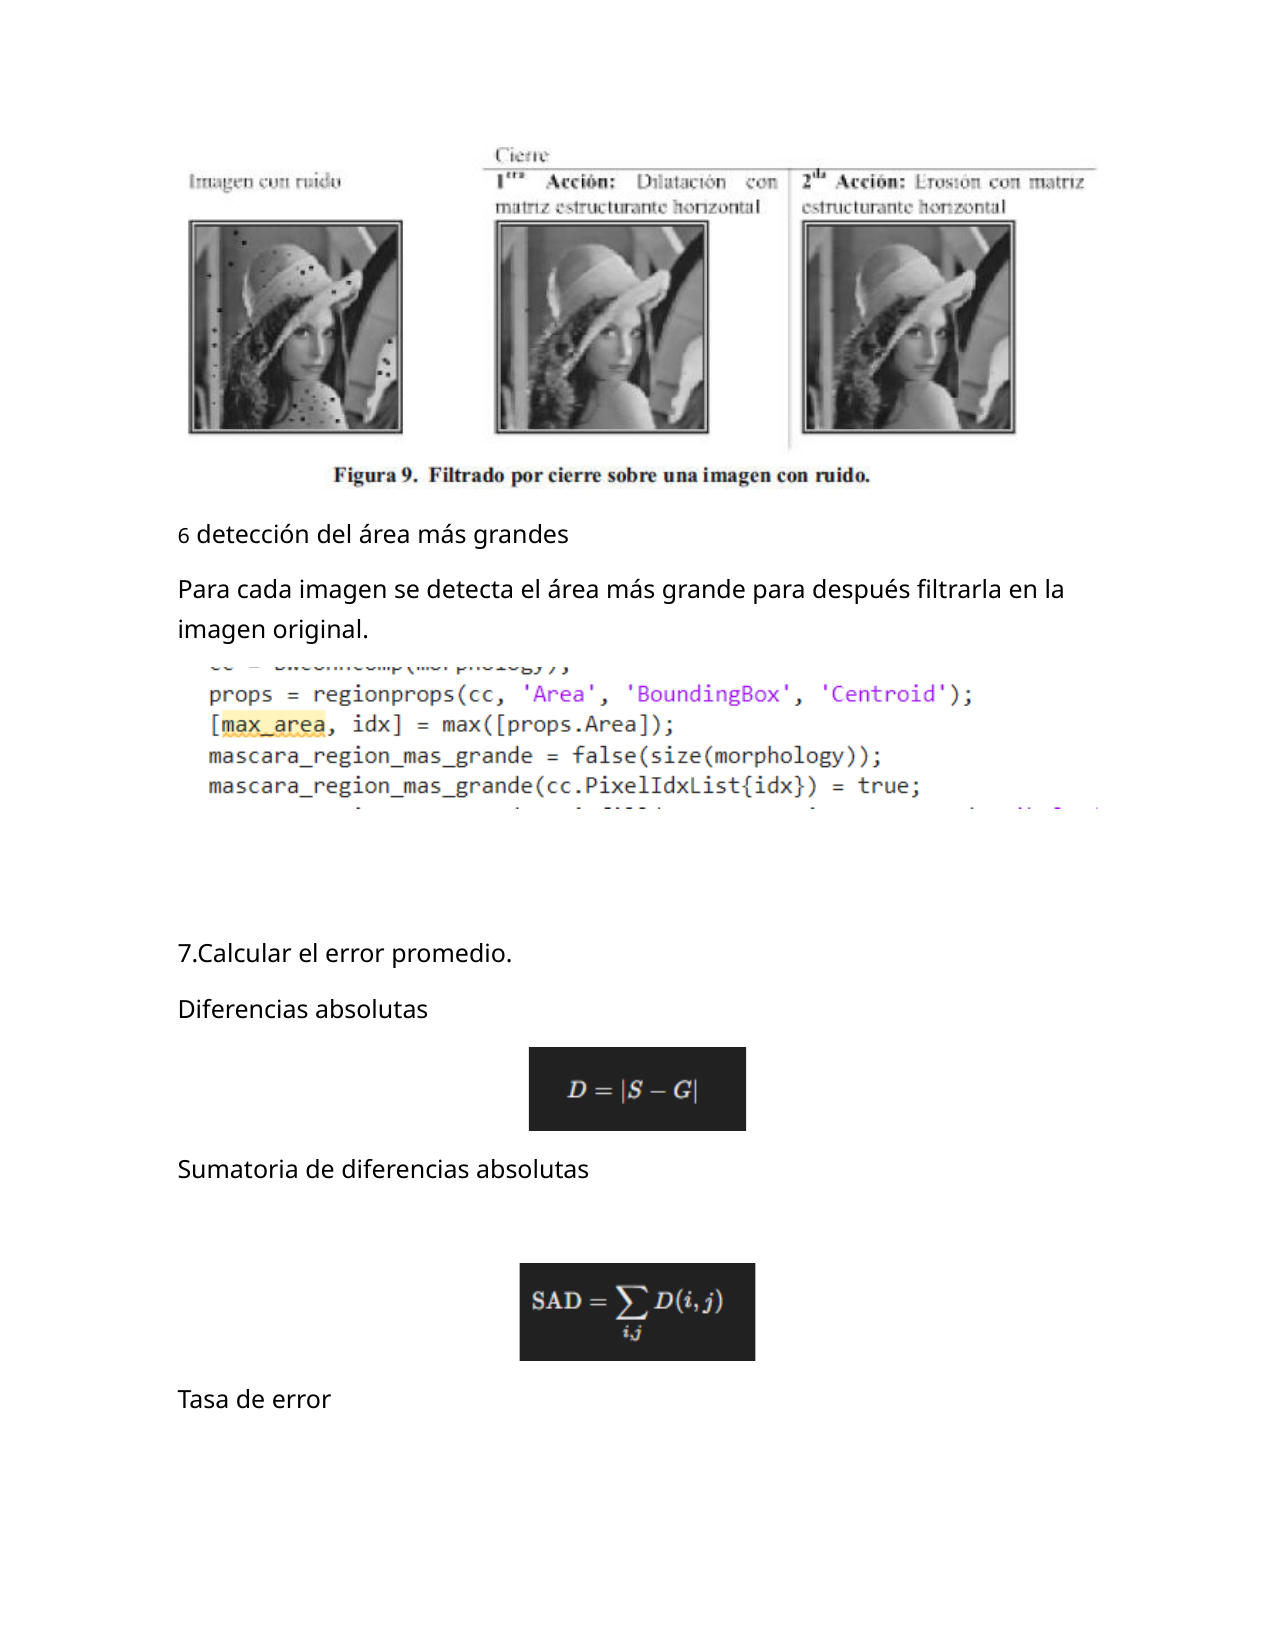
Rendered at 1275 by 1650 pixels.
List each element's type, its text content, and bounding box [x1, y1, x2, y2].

text Para cada imagen se detecta el área más grande para después filtrarla en la imagen original. [177, 572, 1098, 645]
text 6 detección del área más grandes [177, 516, 1098, 550]
picture [177, 147, 1098, 495]
text Diferencias absolutas [177, 991, 1098, 1026]
picture [177, 667, 1098, 809]
picture [519, 1263, 756, 1361]
text 7.Calcular el error promedio. [177, 936, 1098, 970]
picture [528, 1047, 747, 1131]
text Sumatoria de diferencias absolutas [177, 1152, 1098, 1186]
text Tasa de error [177, 1382, 1098, 1416]
